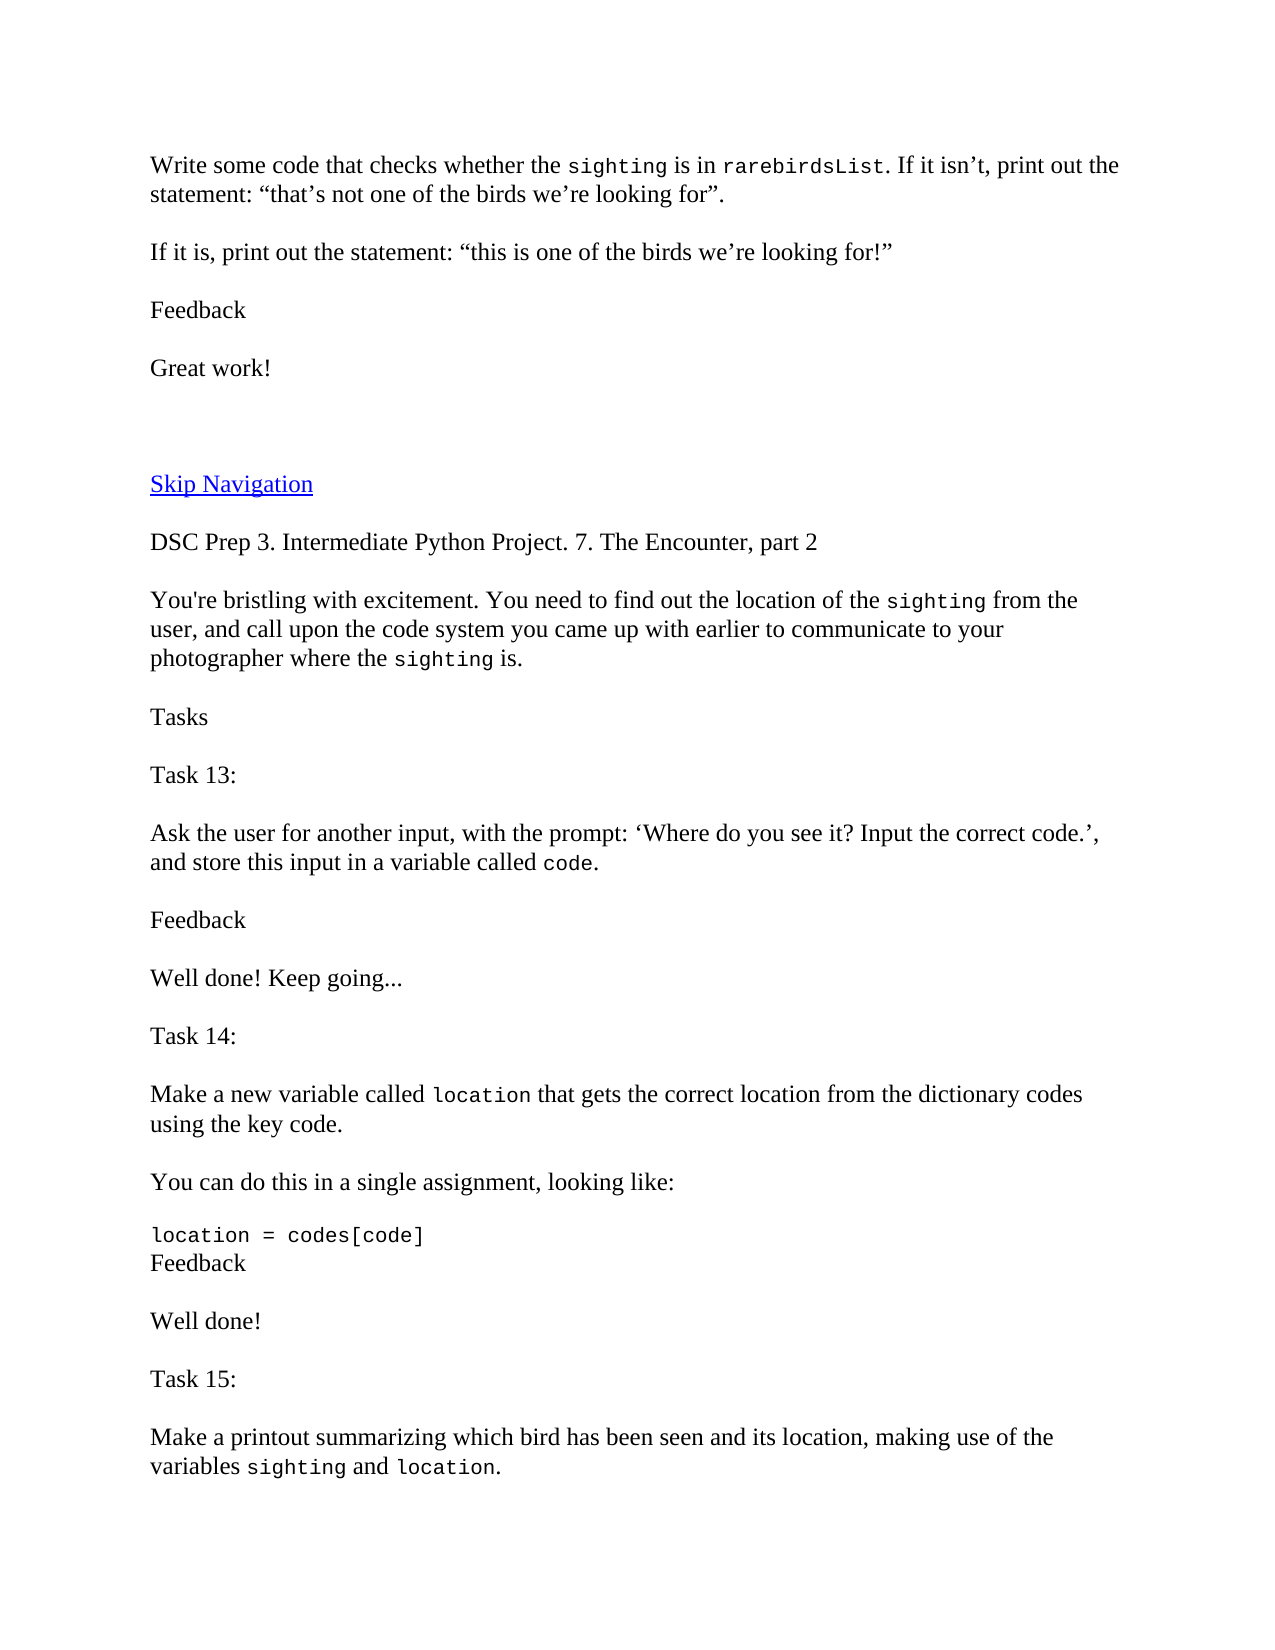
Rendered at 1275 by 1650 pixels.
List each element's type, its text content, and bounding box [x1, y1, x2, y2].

text Task 14: [150, 1021, 1125, 1050]
text Feedback [150, 1248, 1125, 1277]
text Make a new variable called location that gets the correct location from the dictionary codes using the key code. [150, 1079, 1125, 1137]
text Well done! Keep going... [150, 963, 1125, 992]
text Write some code that checks whether the sighting is in rarebirdsList. If it isn’t, print out the statement: “that’s not one of the birds we’re looking for”. [150, 150, 1125, 208]
text Task 15: [150, 1364, 1125, 1393]
text If it is, print out the statement: “this is one of the birds we’re looking for!” [150, 237, 1125, 266]
text Task 13: [150, 760, 1125, 789]
text DSC Prep 3. Intermediate Python Project. 7. The Encounter, part 2 [150, 527, 1125, 556]
text Great work! [150, 353, 1125, 382]
text You're bristling with excitement. You need to find out the location of the sighting from the user, and call upon the code system you came up with earlier to communicate to your photographer where the sighting is. [150, 585, 1125, 673]
text Feedback [150, 905, 1125, 934]
text Ask the user for another input, with the prompt: ‘Where do you see it? Input the correct code.’, and store this input in a variable called code. [150, 818, 1125, 876]
text Well done! [150, 1306, 1125, 1335]
text location = codes[code] [150, 1224, 1125, 1248]
text You can do this in a single assignment, looking like: [150, 1167, 1125, 1195]
text Skip Navigation [150, 469, 1125, 498]
text Make a printout summarizing which bird has been seen and its location, making use of the variables sighting and location. [150, 1422, 1125, 1480]
text Tasks [150, 702, 1125, 731]
text Feedback [150, 295, 1125, 324]
